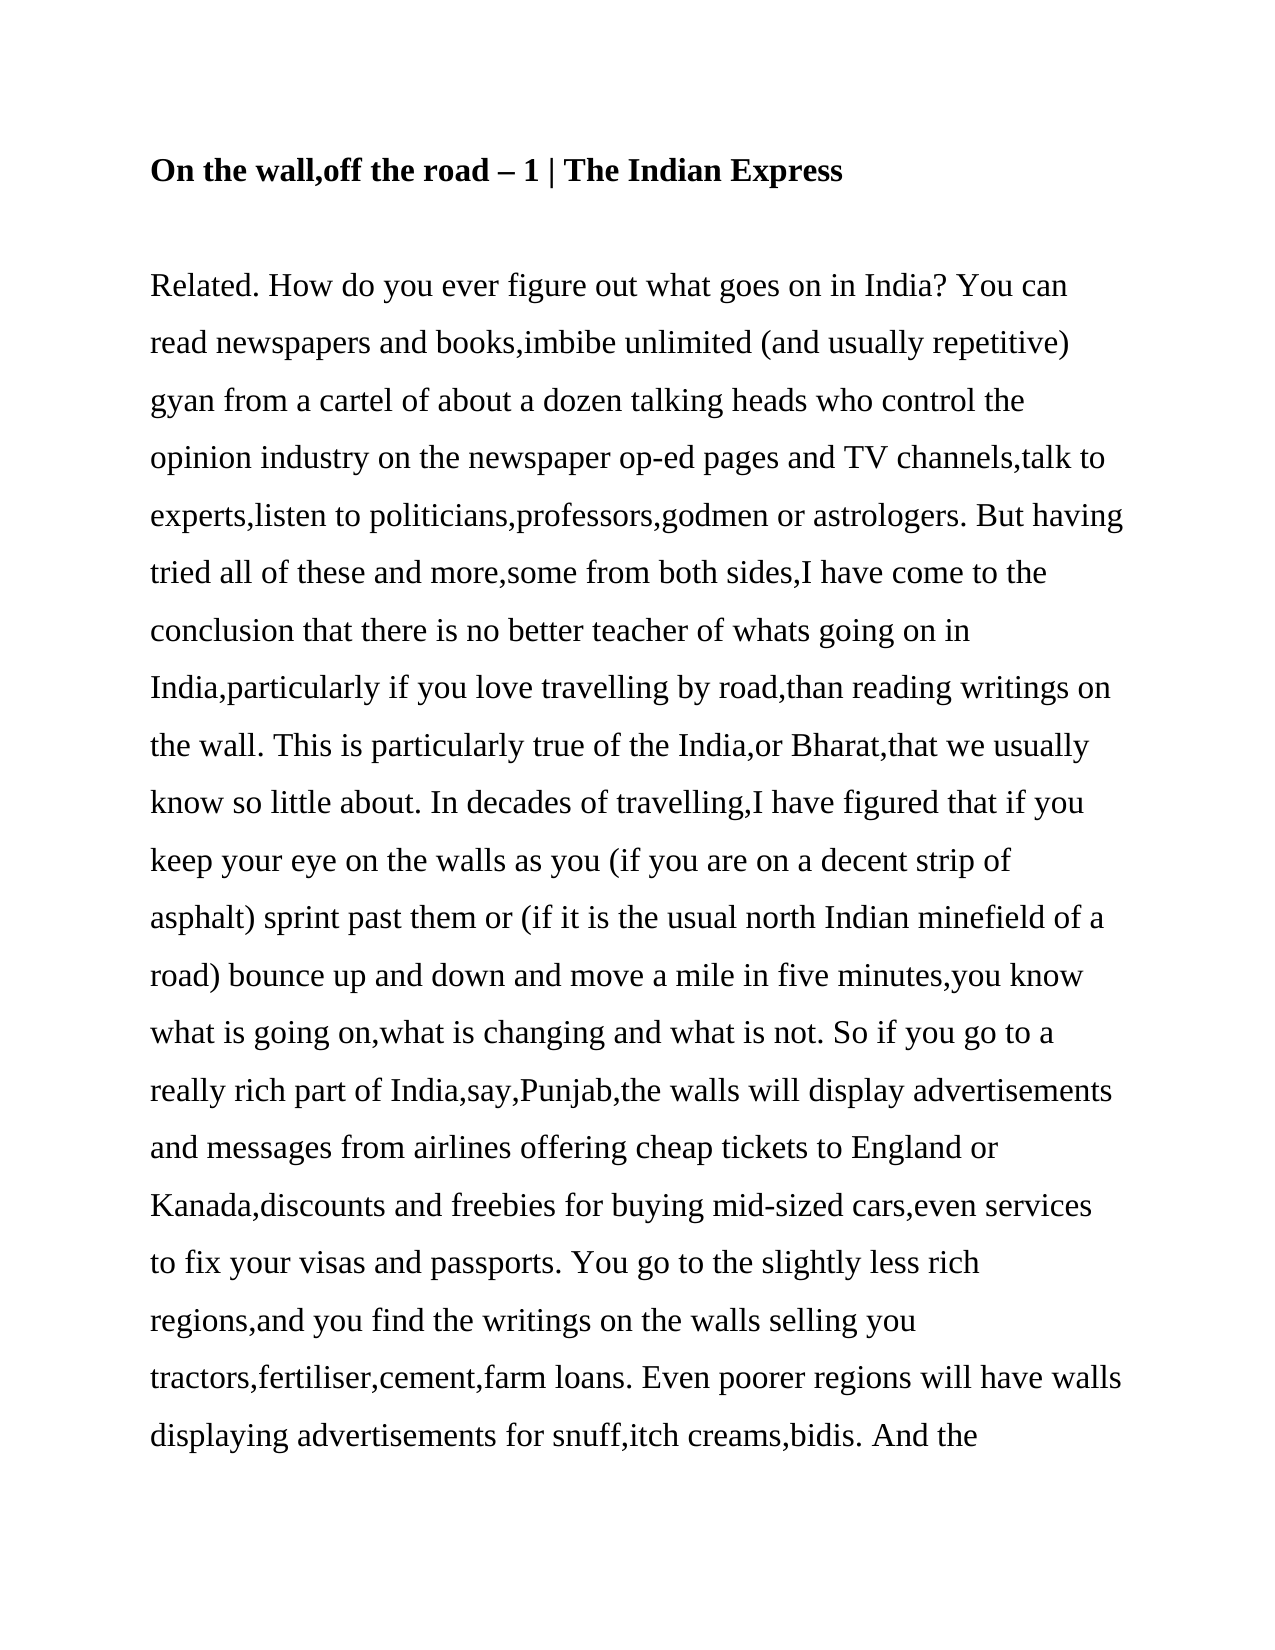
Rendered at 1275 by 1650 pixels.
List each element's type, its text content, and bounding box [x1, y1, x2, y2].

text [150, 265, 1125, 1453]
text On the wall,off the road – 1 | The Indian Express [150, 150, 1125, 188]
